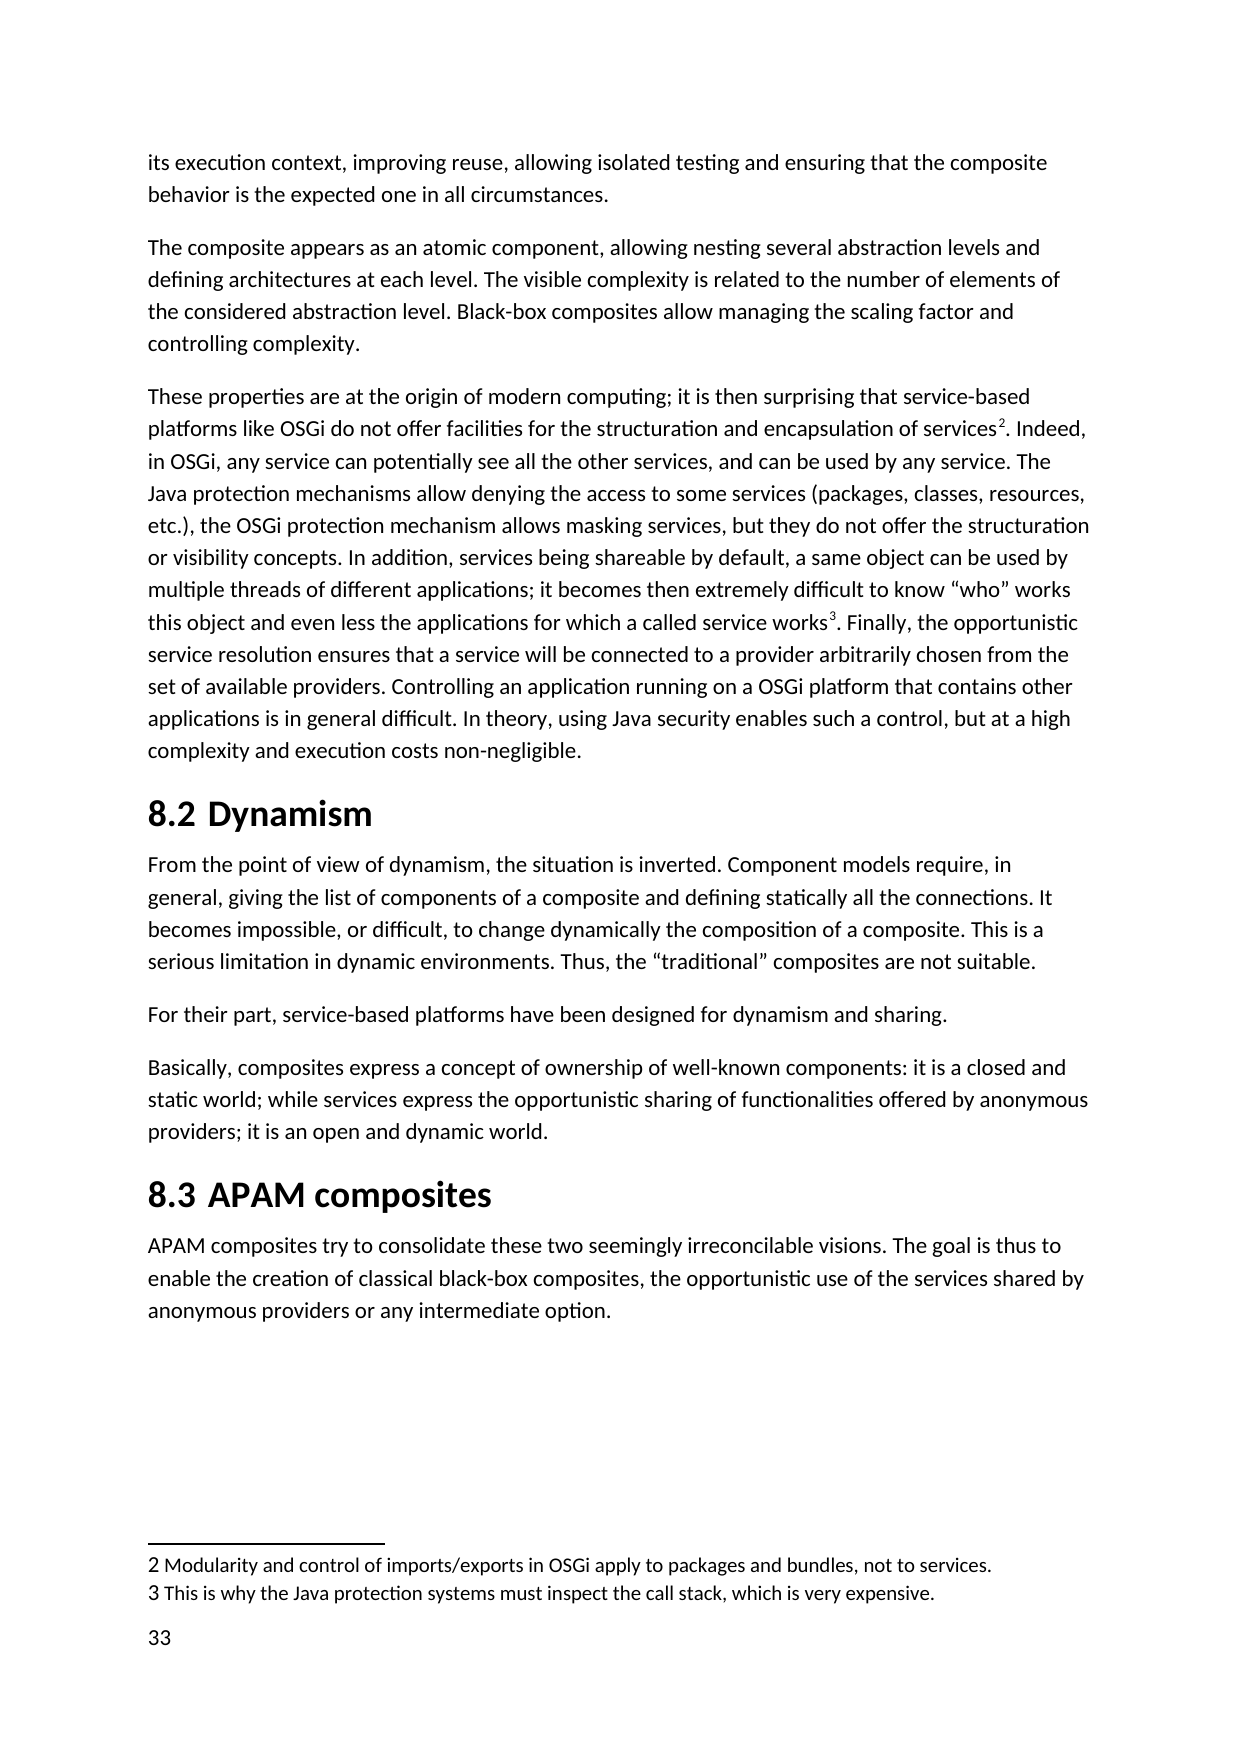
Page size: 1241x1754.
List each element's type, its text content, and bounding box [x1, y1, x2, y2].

text The composite appears as an atomic component, allowing nesting several abstraction levels and defining architectures at each level. The visible complexity is related to the number of elements of the considered abstraction level. Black-box composites allow managing the scaling factor and controlling complexity. [148, 233, 1093, 357]
text APAM composites try to consolidate these two seemingly irreconcilable visions. The goal is thus to enable the creation of classical black-box composites, the opportunistic use of the services shared by anonymous providers or any intermediate option. [148, 1232, 1093, 1324]
text Basically, composites express a concept of ownership of well-known components: it is a closed and static world; while services express the opportunistic sharing of functionalities offered by anonymous providers; it is an open and dynamic world. [148, 1053, 1093, 1146]
text From the point of view of dynamism, the situation is inverted. Component models require, in general, giving the list of components of a composite and defining statically all the connections. It becomes impossible, or difficult, to change dynamically the composition of a composite. This is a serious limitation in dynamic environments. Thus, the “traditional” composites are not suitable. [148, 851, 1093, 975]
text These properties are at the origin of modern computing; it is then surprising that service-based platforms like OSGi do not offer facilities for the structuration and encapsulation of services. Indeed, in OSGi, any service can potentially see all the other services, and can be used by any service. The Java protection mechanisms allow denying the access to some services (packages, classes, resources, etc.), the OSGi protection mechanism allows masking services, but they do not offer the structuration or visibility concepts. In addition, services being shareable by default, a same object can be used by multiple threads of different applications; it becomes then extremely difficult to know “who” works this object and even less the applications for which a called service works. Finally, the opportunistic service resolution ensures that a service will be connected to a provider arbitrarily chosen from the set of available providers. Controlling an application running on a OSGi platform that contains other applications is in general difficult. In theory, using Java security enables such a control, but at a high complexity and execution costs non-negligible. [148, 382, 1093, 764]
subtitle APAM composites [148, 1171, 1093, 1216]
text For their part, service-based platforms have been designed for dynamism and sharing. [148, 1000, 1093, 1028]
subtitle Dynamism [148, 789, 1093, 835]
